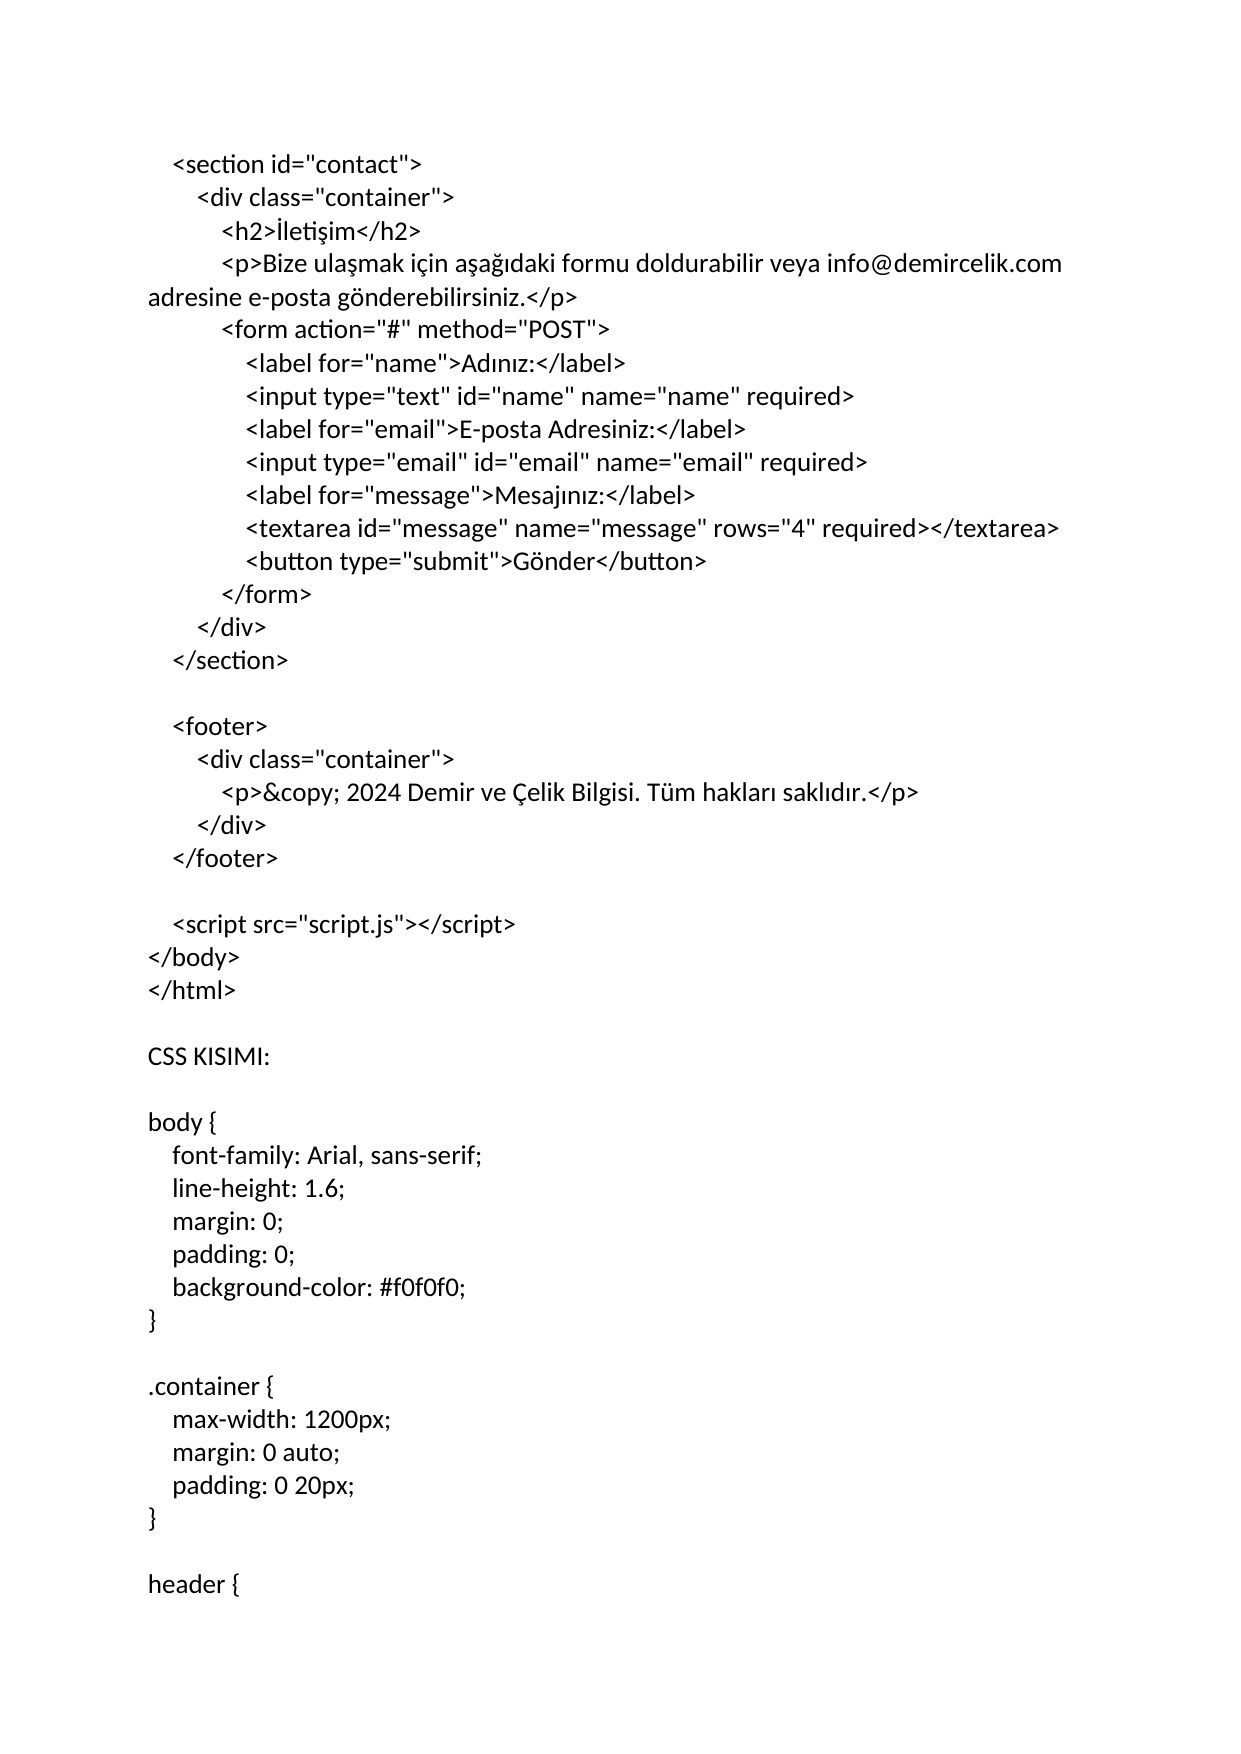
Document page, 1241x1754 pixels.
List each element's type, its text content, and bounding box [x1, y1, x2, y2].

text font-family: Arial, sans-serif; [148, 1138, 1093, 1171]
text <p>&copy; 2024 Demir ve Çelik Bilgisi. Tüm hakları saklıdır.</p> [148, 775, 1093, 808]
text margin: 0 auto; [148, 1435, 1093, 1468]
text </div> [148, 610, 1093, 643]
text CSS KISIMI: [148, 1039, 1093, 1072]
text <label for="message">Mesajınız:</label> [148, 478, 1093, 511]
text </html> [148, 973, 1093, 1006]
text header { [148, 1567, 1093, 1601]
text <div class="container"> [148, 742, 1093, 775]
text max-width: 1200px; [148, 1402, 1093, 1435]
text } [148, 1303, 1093, 1336]
text </section> [148, 643, 1093, 676]
text } [148, 1501, 1093, 1534]
text line-height: 1.6; [148, 1171, 1093, 1204]
text </div> [148, 808, 1093, 841]
text <p>Bize ulaşmak için aşağıdaki formu doldurabilir veya info@demircelik.com adresine e-posta gönderebilirsiniz.</p> [148, 247, 1093, 313]
text margin: 0; [148, 1204, 1093, 1237]
text <textarea id="message" name="message" rows="4" required></textarea> [148, 511, 1093, 544]
text <div class="container"> [148, 181, 1093, 214]
text body { [148, 1105, 1093, 1138]
text <label for="name">Adınız:</label> [148, 346, 1093, 379]
text <footer> [148, 709, 1093, 742]
text padding: 0 20px; [148, 1468, 1093, 1501]
text </body> [148, 940, 1093, 973]
text background-color: #f0f0f0; [148, 1270, 1093, 1303]
text <section id="contact"> [148, 148, 1093, 181]
text .container { [148, 1369, 1093, 1402]
text <script src="script.js"></script> [148, 907, 1093, 940]
text <h2>İletişim</h2> [148, 214, 1093, 247]
text </form> [148, 577, 1093, 610]
text </footer> [148, 841, 1093, 874]
text <label for="email">E-posta Adresiniz:</label> [148, 412, 1093, 445]
text <button type="submit">Gönder</button> [148, 544, 1093, 577]
text <form action="#" method="POST"> [148, 313, 1093, 346]
text padding: 0; [148, 1237, 1093, 1270]
text <input type="email" id="email" name="email" required> [148, 445, 1093, 478]
text <input type="text" id="name" name="name" required> [148, 379, 1093, 412]
